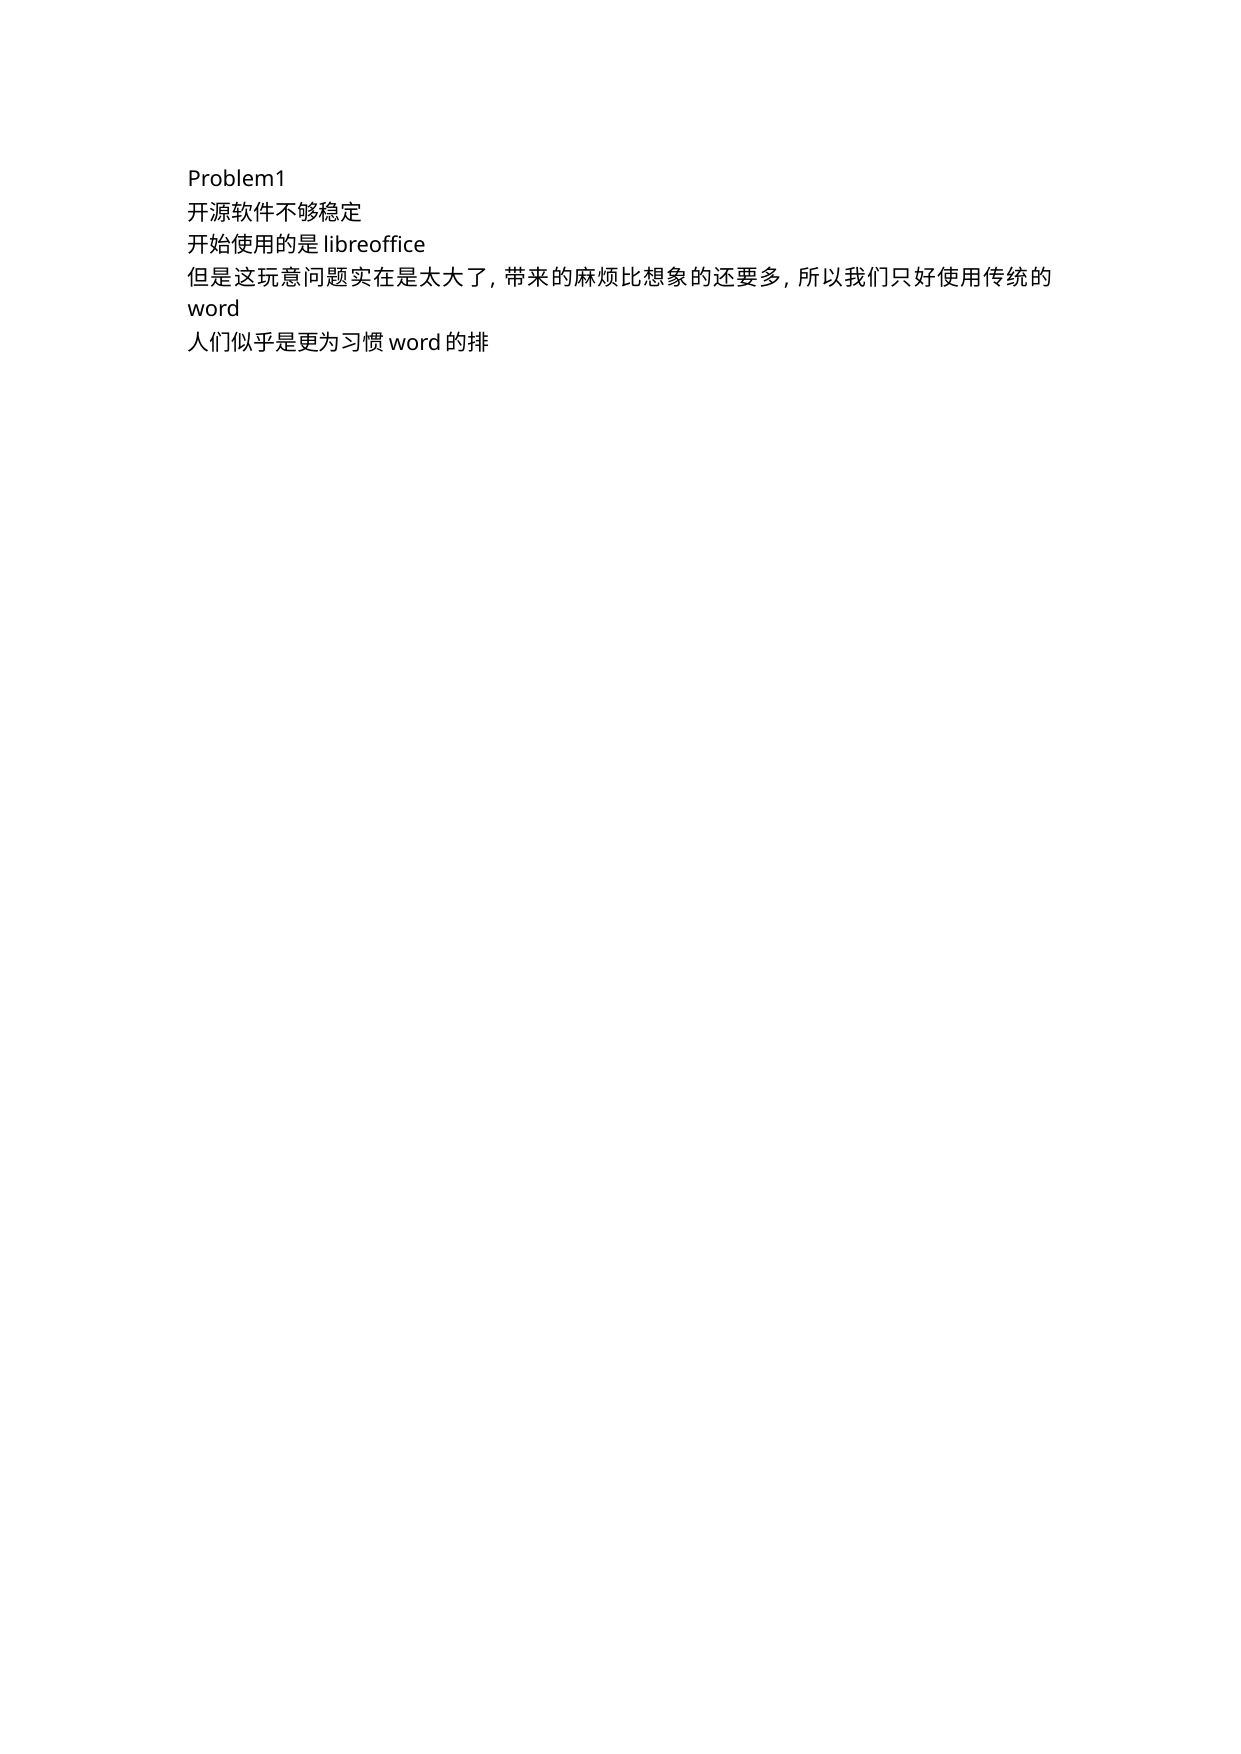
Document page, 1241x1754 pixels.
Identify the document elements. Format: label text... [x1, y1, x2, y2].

text 人们似乎是更为习惯word的排 [187, 324, 1053, 357]
text 开源软件不够稳定 [187, 194, 1053, 227]
text 但是这玩意问题实在是太大了, 带来的麻烦比想象的还要多, 所以我们只好使用传统的word [187, 259, 1053, 324]
text 开始使用的是libreoffice [187, 227, 1053, 259]
text Problem1 [187, 162, 1053, 194]
